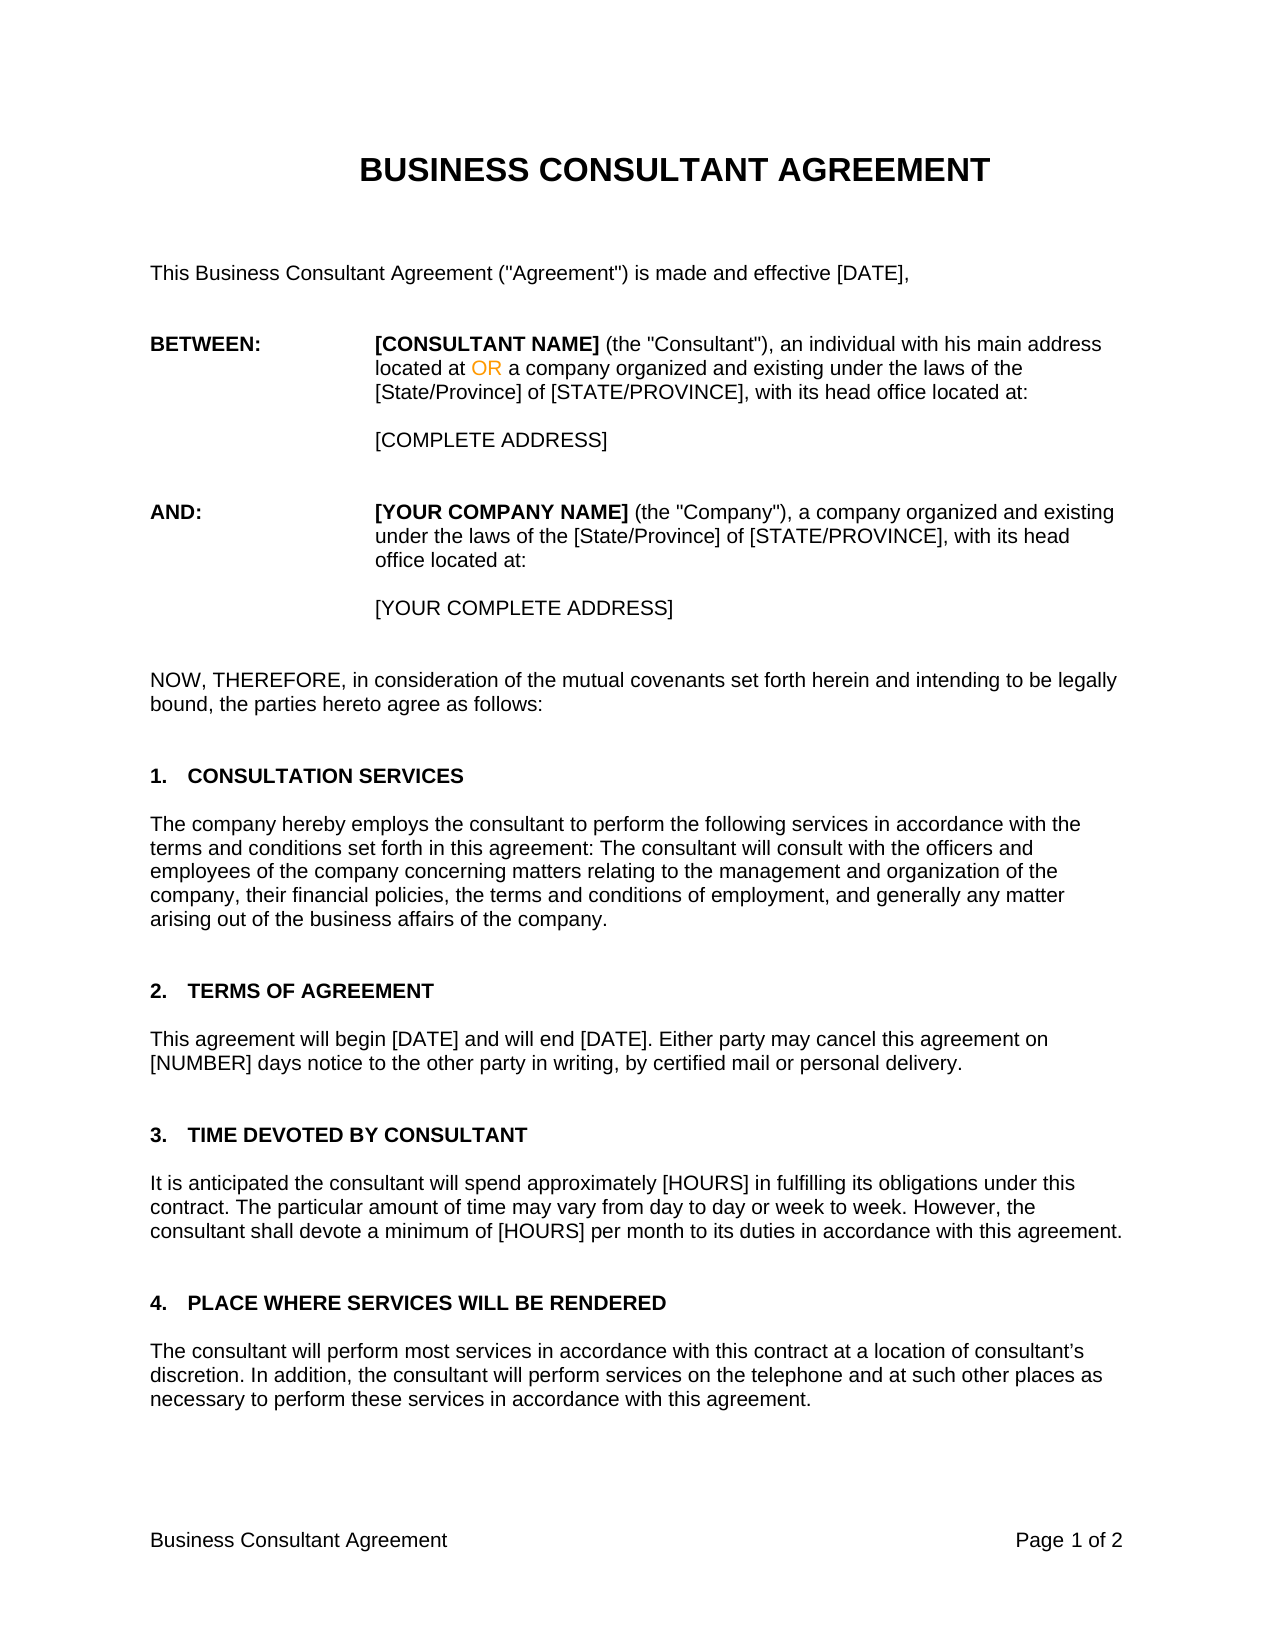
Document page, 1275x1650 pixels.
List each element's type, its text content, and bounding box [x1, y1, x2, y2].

text [YOUR COMPLETE ADDRESS] [150, 596, 1125, 620]
text BETWEEN: [CONSULTANT NAME] (the "Consultant"), an individual with his main address located at OR a company organized and existing under the laws of the [State/Province] of [STATE/PROVINCE], with its head office located at: [150, 332, 1125, 404]
list TERMS OF AGREEMENT [150, 979, 1125, 1003]
text This Business Consultant Agreement ("Agreement") is made and effective [DATE], [150, 260, 1125, 284]
text NOW, THEREFORE, in consideration of the mutual covenants set forth herein and intending to be legally bound, the parties hereto agree as follows: [150, 668, 1125, 716]
title BUSINESS CONSULTANT AGREEMENT [150, 150, 1125, 188]
list CONSULTATION SERVICES [150, 763, 1125, 787]
text [COMPLETE ADDRESS] [150, 428, 1125, 452]
text This agreement will begin [DATE] and will end [DATE]. Either party may cancel this agreement on [NUMBER] days notice to the other party in writing, by certified mail or personal delivery. [150, 1027, 1125, 1075]
text It is anticipated the consultant will spend approximately [HOURS] in fulfilling its obligations under this contract. The particular amount of time may vary from day to day or week to week. However, the consultant shall devote a minimum of [HOURS] per month to its duties in accordance with this agreement. [150, 1171, 1125, 1243]
text The company hereby employs the consultant to perform the following services in accordance with the terms and conditions set forth in this agreement: The consultant will consult with the officers and employees of the company concerning matters relating to the management and organization of the company, their financial policies, the terms and conditions of employment, and generally any matter arising out of the business affairs of the company. [150, 811, 1125, 931]
text The consultant will perform most services in accordance with this contract at a location of consultant’s discretion. In addition, the consultant will perform services on the telephone and at such other places as necessary to perform these services in accordance with this agreement. [150, 1338, 1125, 1410]
list TIME DEVOTED BY CONSULTANT [150, 1123, 1125, 1147]
list PLACE WHERE SERVICES WILL BE RENDERED [150, 1291, 1125, 1314]
text AND: [YOUR COMPANY NAME] (the "Company"), a company organized and existing under the laws of the [State/Province] of [STATE/PROVINCE], with its head office located at: [150, 500, 1125, 572]
